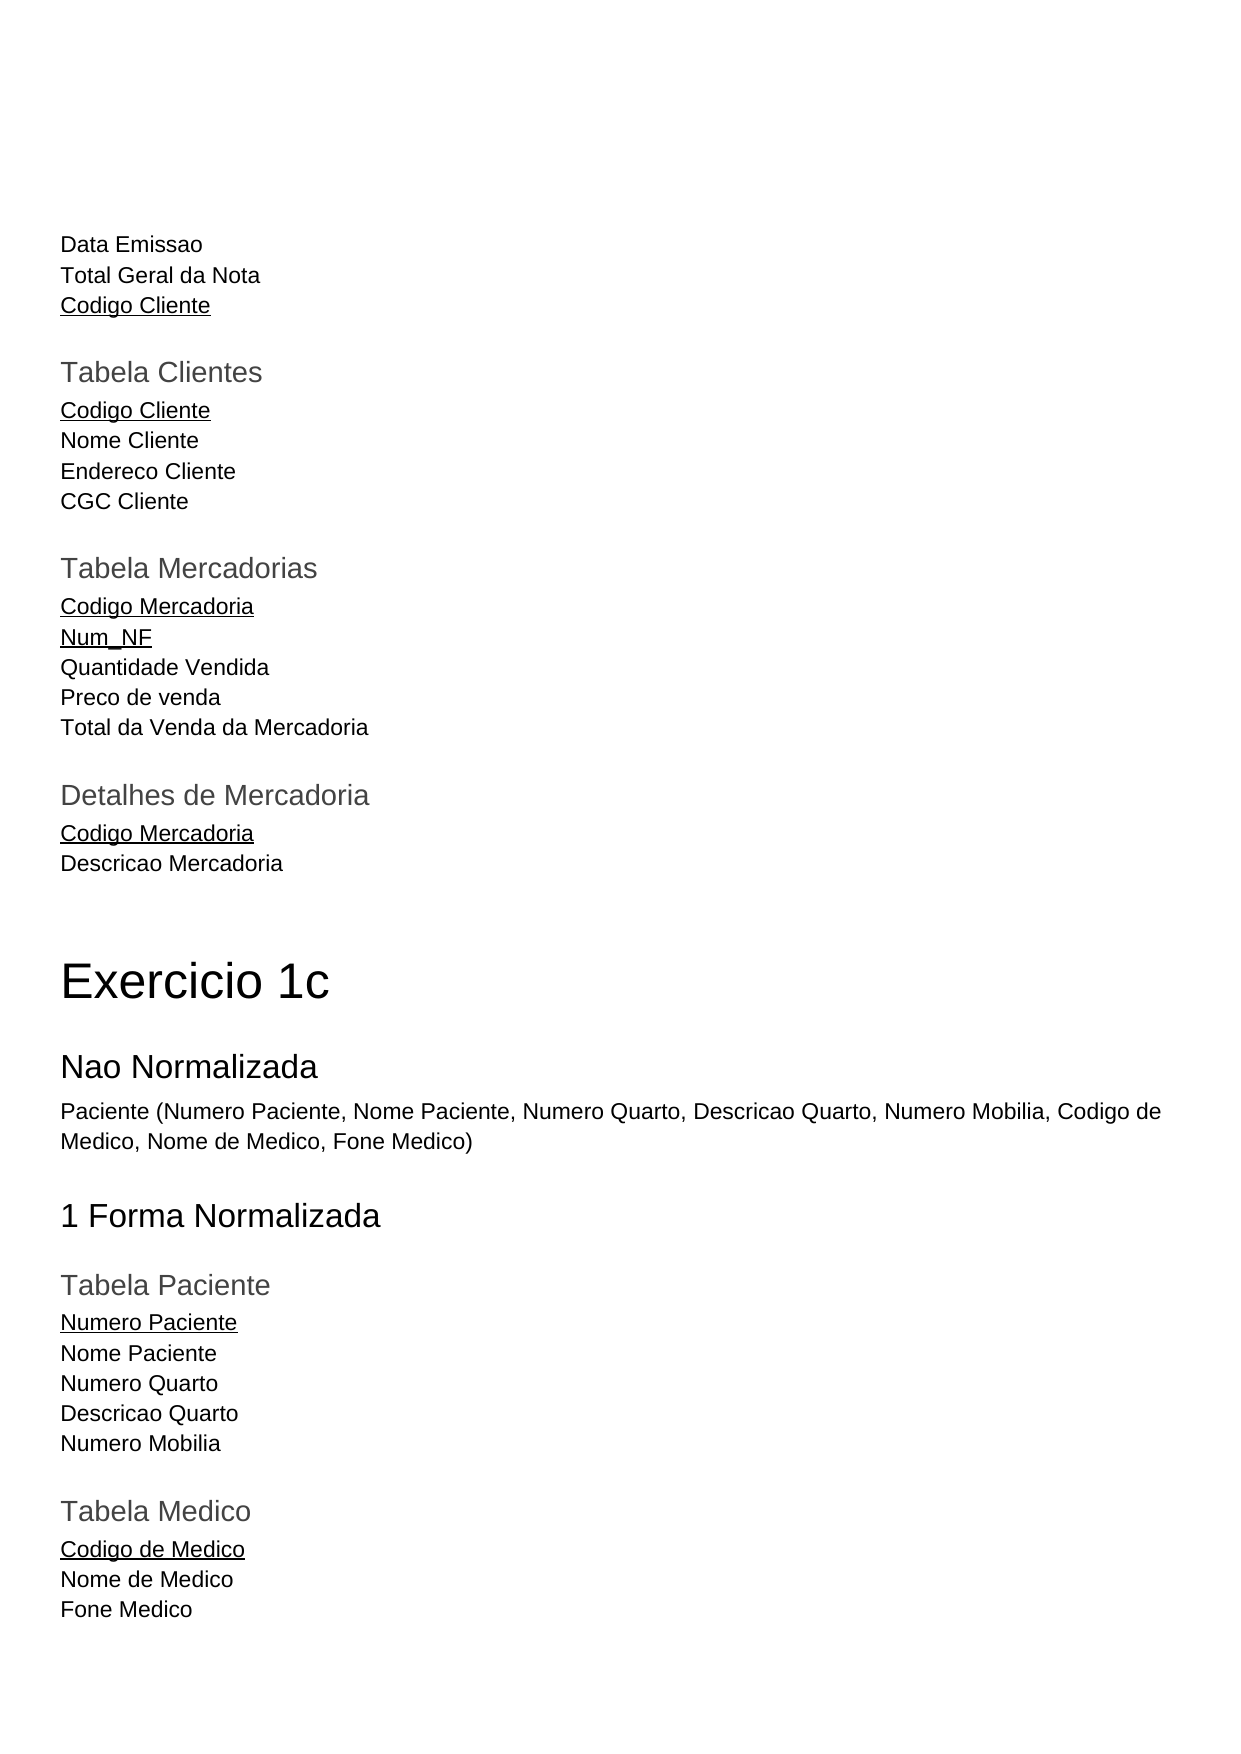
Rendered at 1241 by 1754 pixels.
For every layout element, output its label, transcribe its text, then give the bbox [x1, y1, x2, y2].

text Total Geral da Nota [60, 262, 1178, 288]
text Codigo Mercadoria [60, 819, 1178, 846]
subtitle Tabela Medico [60, 1494, 1178, 1527]
subtitle Nao Normalizada [60, 1047, 1178, 1085]
text Codigo Cliente [60, 292, 1178, 318]
text Preco de venda [60, 684, 1178, 710]
text Nome Paciente [60, 1339, 1178, 1366]
subtitle Tabela Clientes [60, 355, 1178, 389]
text Data Emissao [60, 231, 1178, 258]
text Paciente (Numero Paciente, Nome Paciente, Numero Quarto, Descricao Quarto, Numero Mobilia, Codigo de Medico, Nome de Medico, Fone Medico) [60, 1098, 1178, 1154]
text Quantidade Vendida [60, 654, 1178, 680]
text Fone Medico [60, 1596, 1178, 1622]
text Endereco Cliente [60, 458, 1178, 484]
text Num_NF [60, 623, 1178, 650]
text CGC Cliente [60, 488, 1178, 514]
subtitle Tabela Mercadorias [60, 551, 1178, 585]
subtitle Detalhes de Mercadoria [60, 778, 1178, 811]
text Numero Quarto [60, 1370, 1178, 1396]
text Numero Mobilia [60, 1430, 1178, 1457]
text Codigo Mercadoria [60, 593, 1178, 620]
subtitle Exercicio 1c [60, 952, 1178, 1009]
text Descricao Mercadoria [60, 850, 1178, 876]
text Codigo Cliente [60, 397, 1178, 424]
subtitle 1 Forma Normalizada [60, 1196, 1178, 1234]
subtitle Tabela Paciente [60, 1267, 1178, 1301]
text Nome de Medico [60, 1566, 1178, 1592]
text Nome Cliente [60, 427, 1178, 454]
text Codigo de Medico [60, 1536, 1178, 1562]
text Numero Paciente [60, 1309, 1178, 1336]
text Total da Venda da Mercadoria [60, 714, 1178, 741]
text Descricao Quarto [60, 1400, 1178, 1426]
